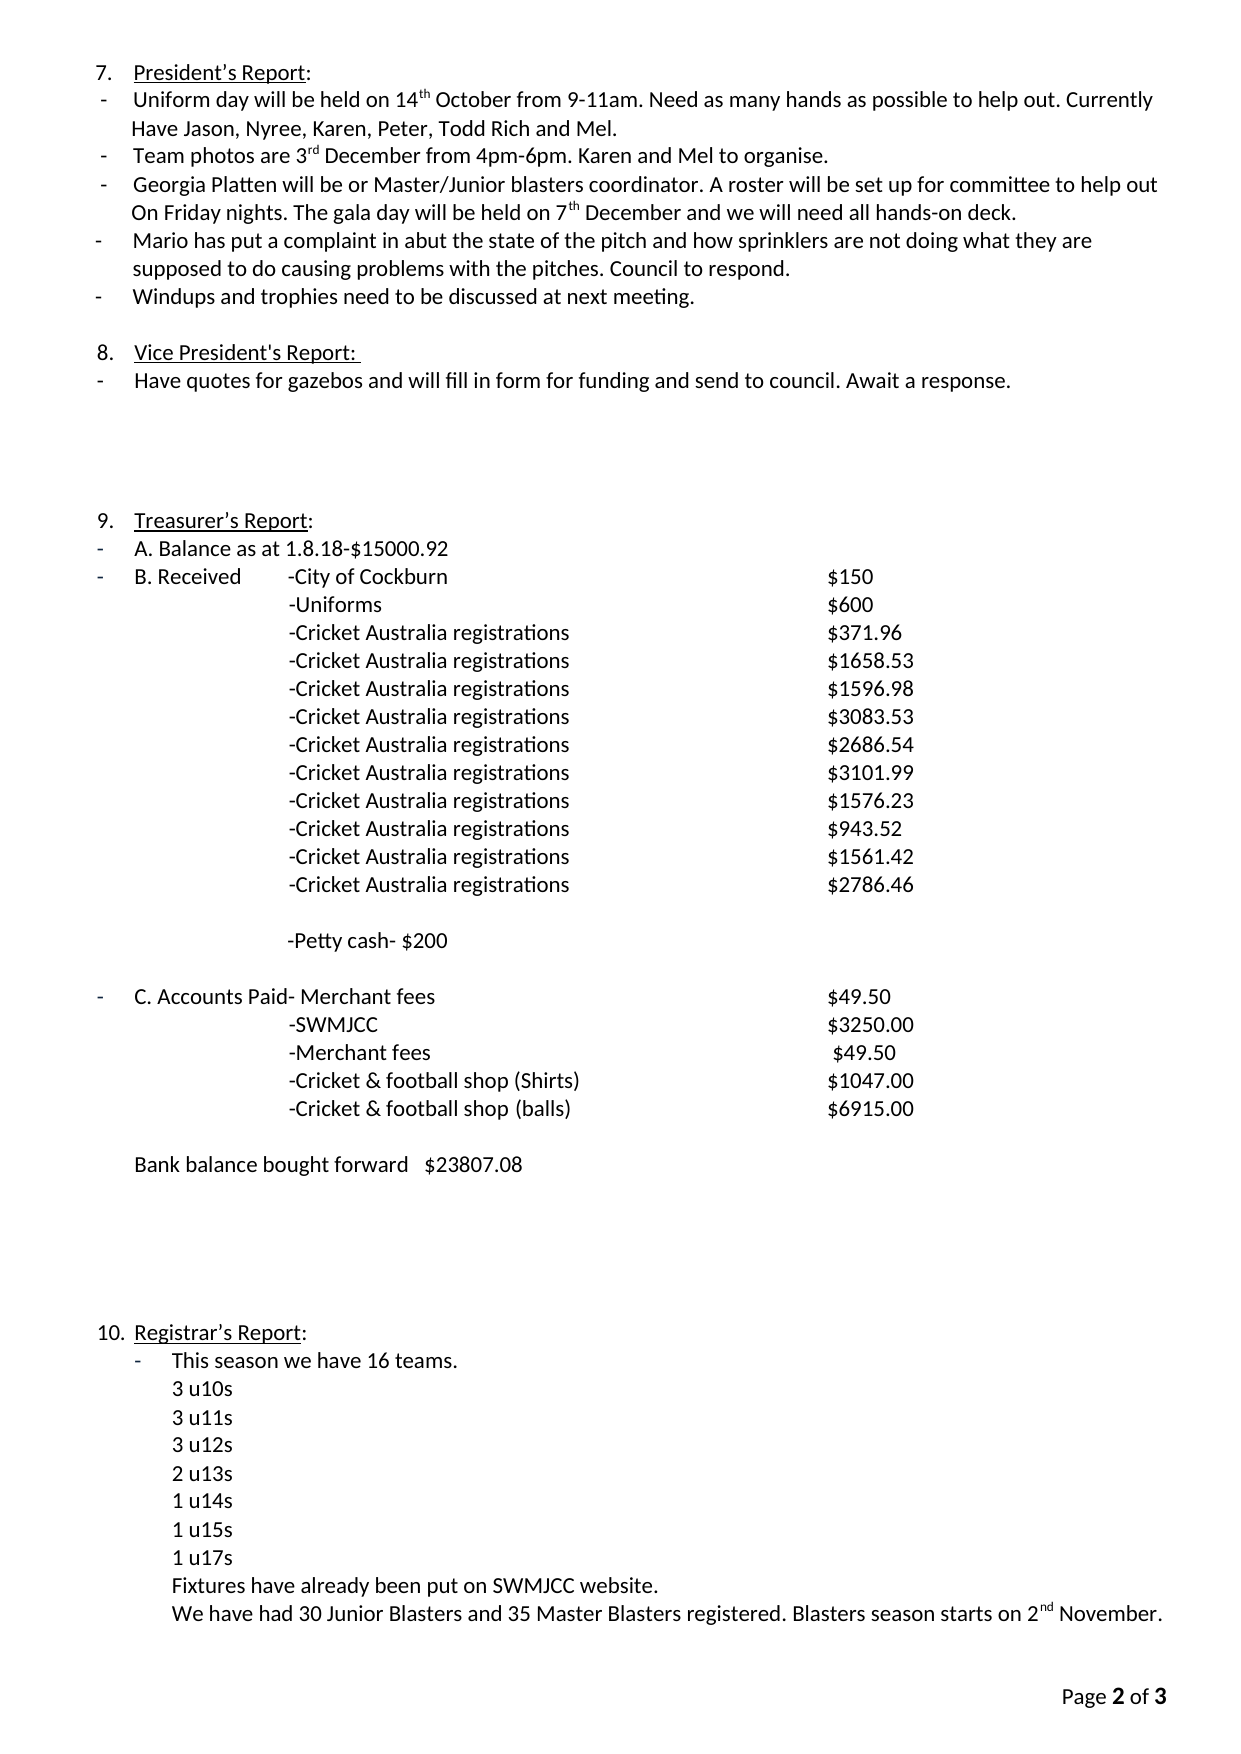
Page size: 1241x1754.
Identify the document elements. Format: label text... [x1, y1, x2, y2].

list 3 u10s [172, 1374, 1167, 1403]
list -Uniforms $600 [134, 590, 1167, 618]
text 7. President’s Report: [59, 58, 1167, 86]
list 1 u14s [172, 1487, 1167, 1515]
list -Cricket Australia registrations $371.96 [134, 618, 1167, 646]
list -Cricket Australia registrations $1561.42 [134, 842, 1167, 870]
list 2 u13s [172, 1459, 1167, 1487]
list -Cricket Australia registrations $3101.99 [134, 758, 1167, 786]
list Treasurer’s Report: [97, 506, 1167, 534]
list -Cricket Australia registrations $2786.46 [134, 870, 1167, 898]
list On Friday nights. The gala day will be held on 7th December and we will need all hands-on deck. [59, 198, 1167, 226]
list -Cricket Australia registrations $1576.23 [134, 786, 1167, 814]
list Fixtures have already been put on SWMJCC website. [172, 1571, 1167, 1599]
list -Cricket & football shop (Shirts) $1047.00 [134, 1066, 1167, 1094]
list Mario has put a complaint in abut the state of the pitch and how sprinklers are not doing what they are supposed to do causing problems with the pitches. Council to respond. [95, 226, 1167, 282]
list 1 u15s [172, 1515, 1167, 1543]
list A. Balance as at 1.8.18-$15000.92 [97, 534, 1167, 562]
list Have quotes for gazebos and will fill in form for funding and send to council. Await a response. [97, 366, 1167, 394]
list C. Accounts Paid- Merchant fees $49.50 [97, 982, 1167, 1010]
list 1 u17s [172, 1543, 1167, 1571]
list We have had 30 Junior Blasters and 35 Master Blasters registered. Blasters season starts on 2nd November. [172, 1599, 1167, 1627]
list Vice President's Report: [97, 338, 1167, 366]
list This season we have 16 teams. [134, 1347, 1167, 1374]
list -Cricket & football shop (balls) $6915.00 [134, 1094, 1167, 1122]
list -Cricket Australia registrations $3083.53 [134, 702, 1167, 730]
list -Cricket Australia registrations $1658.53 [134, 646, 1167, 674]
list Have Jason, Nyree, Karen, Peter, Todd Rich and Mel. [59, 114, 1167, 142]
list Windups and trophies need to be discussed at next meeting. [95, 282, 1167, 310]
list -Cricket Australia registrations $2686.54 [134, 730, 1167, 758]
list -Cricket Australia registrations $943.52 [134, 814, 1167, 842]
list Bank balance bought forward $23807.08 [134, 1150, 1167, 1178]
list 3 u11s [172, 1403, 1167, 1431]
list -Merchant fees $49.50 [134, 1038, 1167, 1066]
list Registrar’s Report: [97, 1318, 1167, 1347]
list -SWMJCC $3250.00 [134, 1010, 1167, 1038]
list - Georgia Platten will be or Master/Junior blasters coordinator. A roster will be set up for committee to help out [59, 170, 1167, 198]
text -Petty cash- $200 [97, 926, 1167, 954]
list - Team photos are 3rd December from 4pm-6pm. Karen and Mel to organise. [59, 142, 1167, 170]
list - Uniform day will be held on 14th October from 9-11am. Need as many hands as possible to help out. Currently [59, 86, 1167, 114]
list 3 u12s [172, 1431, 1167, 1459]
list B. Received -City of Cockburn $150 [97, 562, 1167, 590]
list -Cricket Australia registrations $1596.98 [134, 674, 1167, 702]
